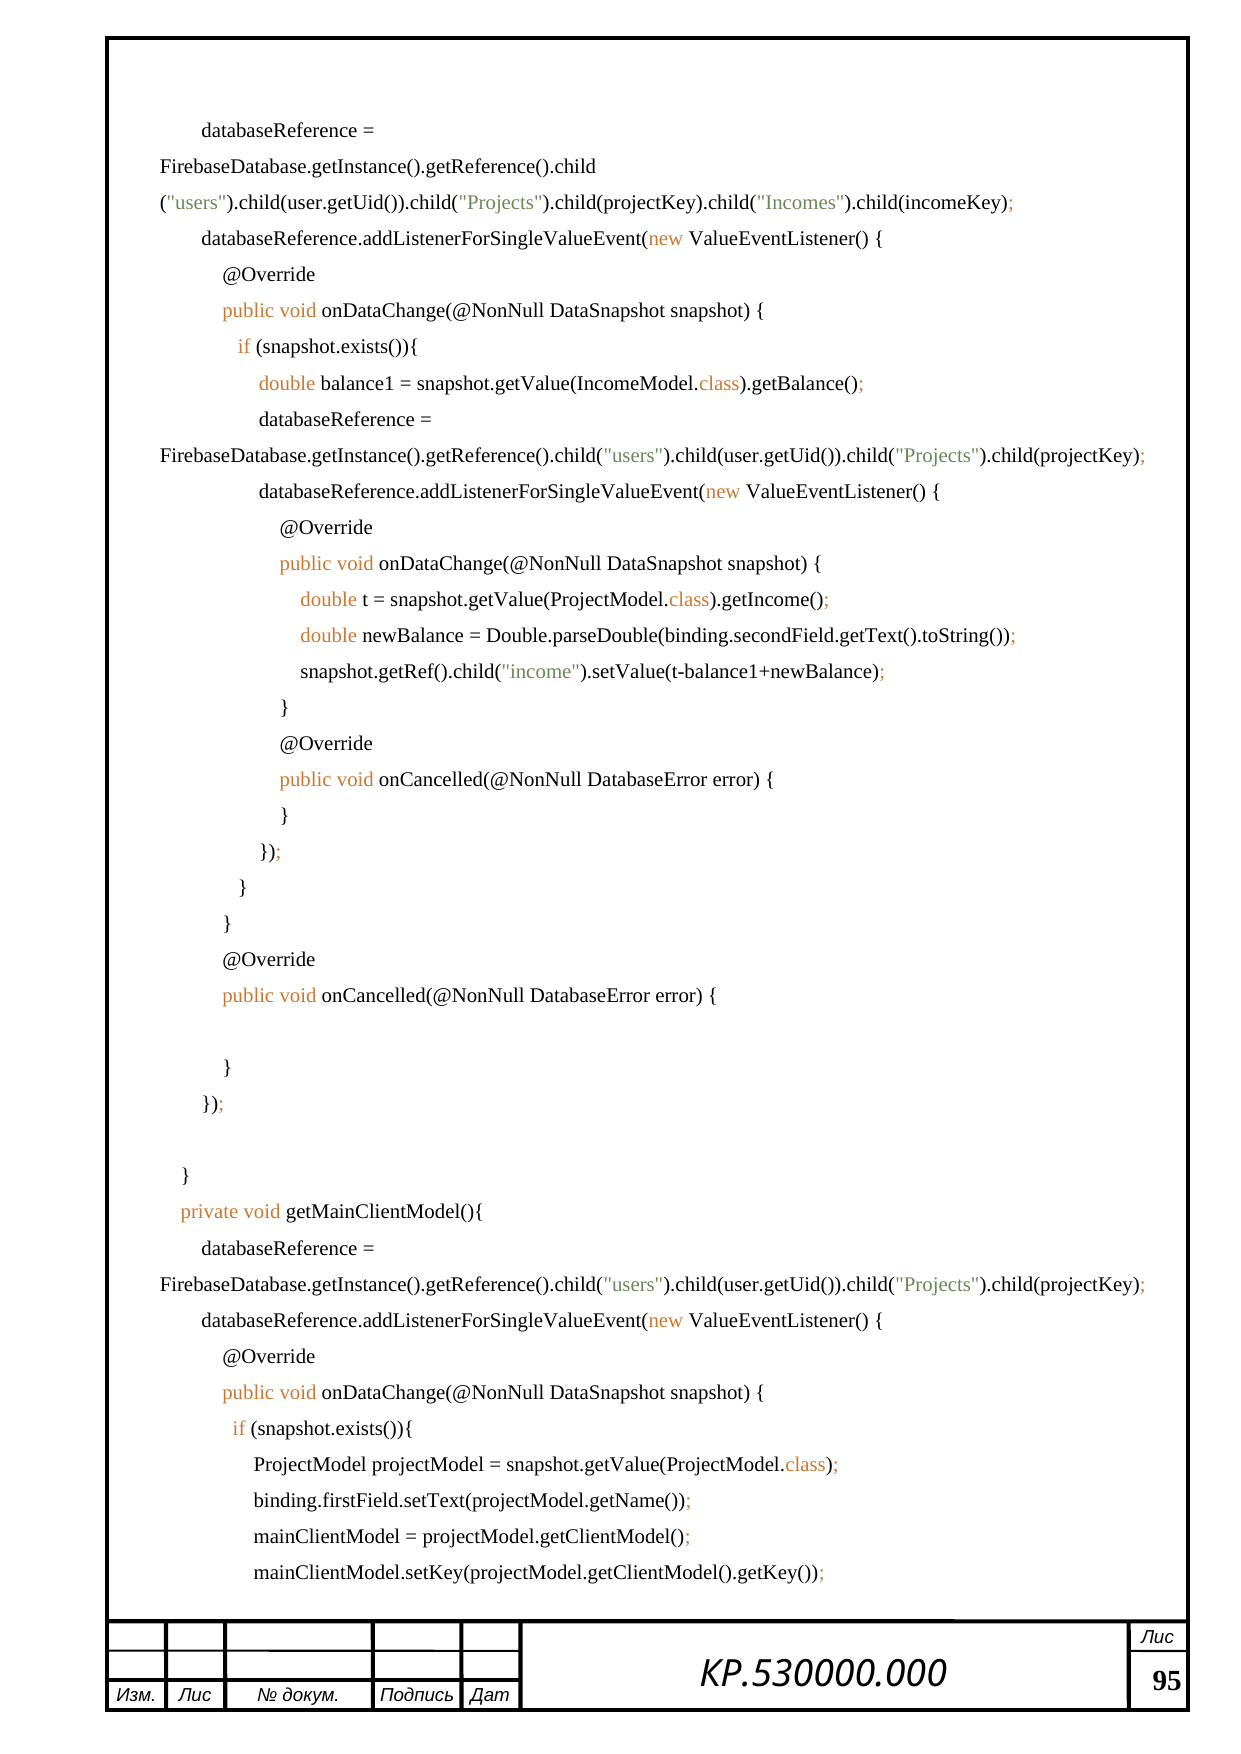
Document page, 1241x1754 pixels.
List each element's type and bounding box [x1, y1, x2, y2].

text [159, 118, 1152, 1584]
